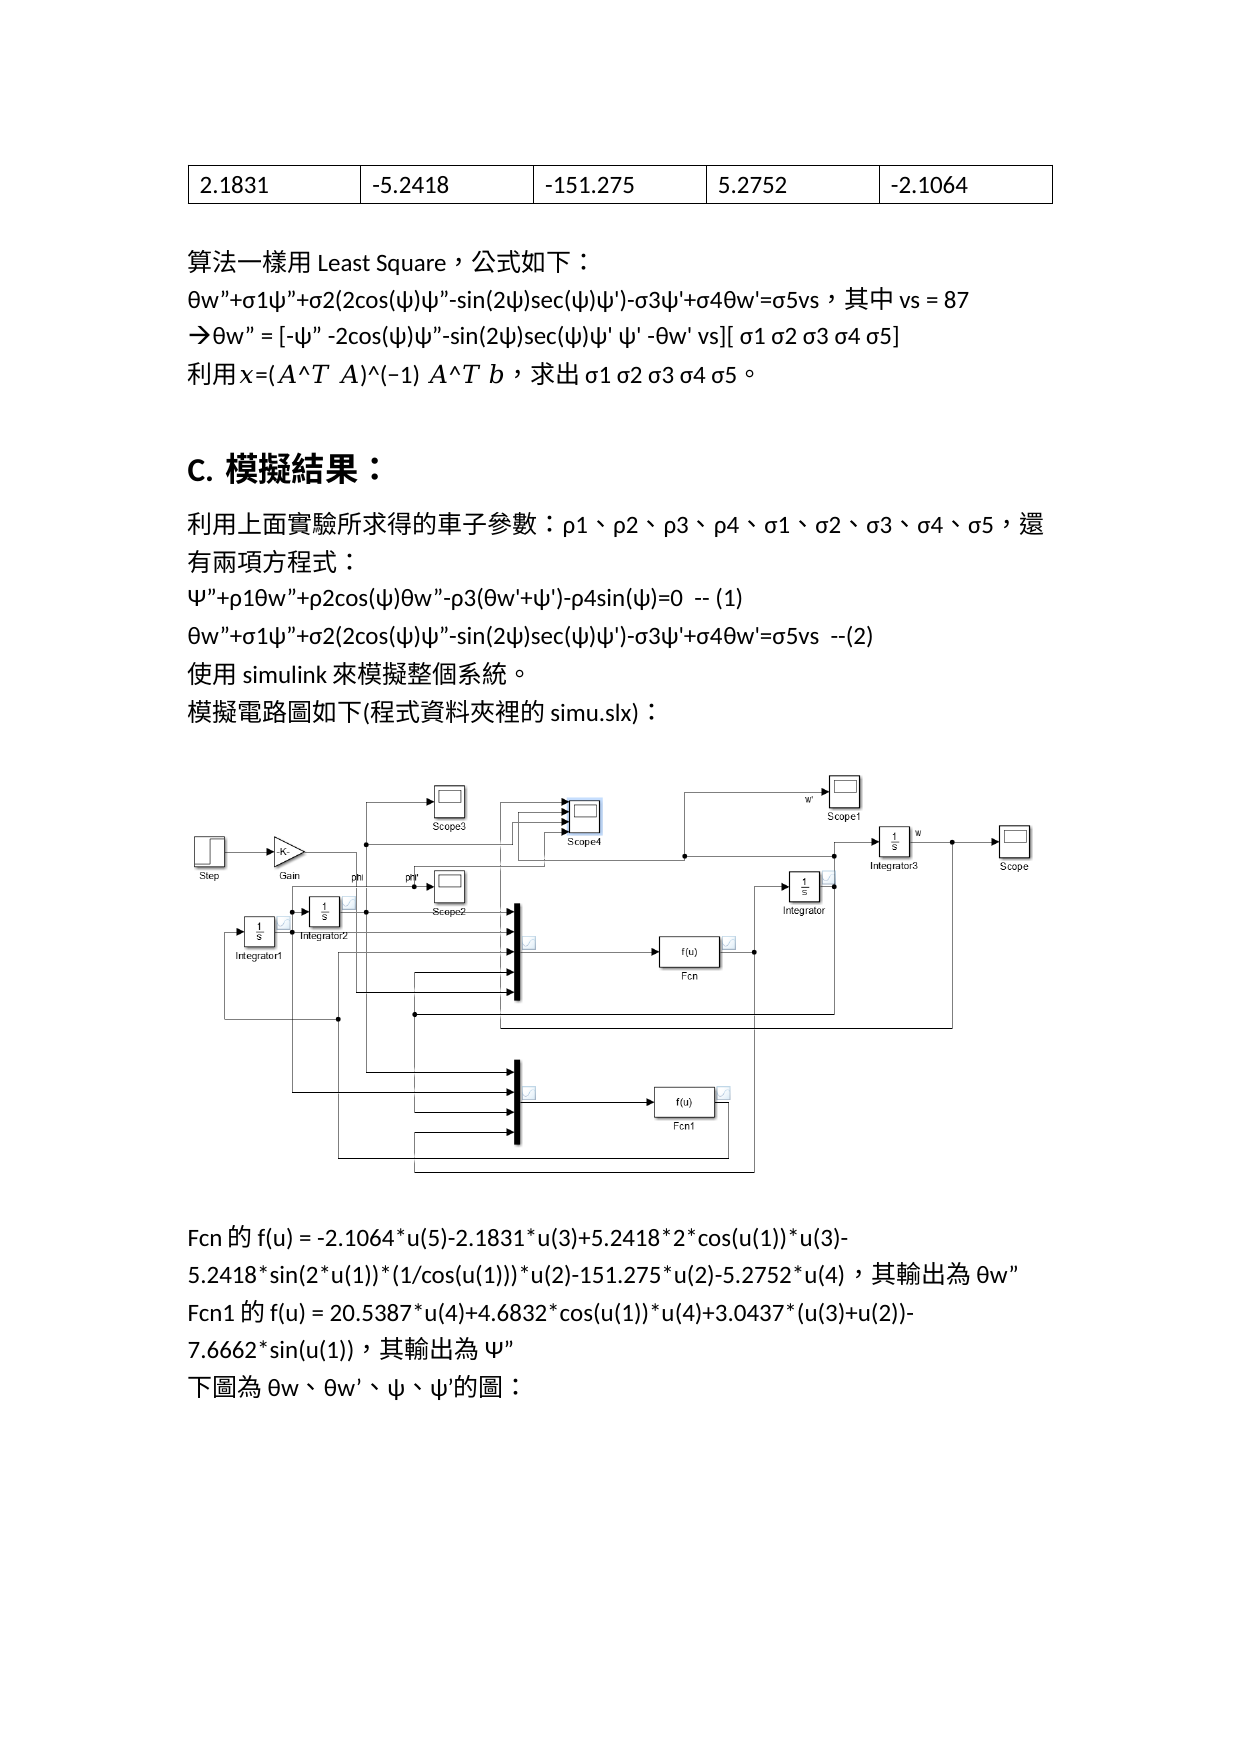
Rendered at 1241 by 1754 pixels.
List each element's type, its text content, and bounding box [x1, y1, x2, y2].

picture [187, 729, 1053, 1192]
text Fcn1的f(u) = 20.5387*u(4)+4.6832*cos(u(1))*u(4)+3.0437*(u(3)+u(2))-7.6662*sin(u(1))，其輸出為Ψ” [187, 1292, 1053, 1367]
text 使用simulink來模擬整個系統。 [187, 654, 1053, 692]
text θw” = [-ψ” -2cos(ψ)ψ”-sin(2ψ)sec(ψ)ψ' ψ' -θw' vs][ σ1 σ2 σ3 σ4 σ5] [187, 317, 1053, 354]
text θw”+σ1ψ”+σ2(2cos(ψ)ψ”-sin(2ψ)sec(ψ)ψ')-σ3ψ'+σ4θw'=σ5vs --(2) [187, 617, 1053, 654]
text Ψ”+ρ1θw”+ρ2cos(ψ)θw”-ρ3(θw'+ψ')-ρ4sin(ψ)=0 -- (1) [187, 579, 1053, 617]
text 算法一樣用Least Square，公式如下： [187, 242, 1053, 279]
text 利用上面實驗所求得的車子參數：ρ1、ρ2、ρ3、ρ4、σ1、σ2、σ3、σ4、σ5，還有兩項方程式： [187, 504, 1053, 579]
table_cell 5.2752 [707, 166, 879, 203]
text θw”+σ1ψ”+σ2(2cos(ψ)ψ”-sin(2ψ)sec(ψ)ψ')-σ3ψ'+σ4θw'=σ5vs，其中vs = 87 [187, 279, 1053, 317]
text 下圖為θw、θw’、ψ、ψ’的圖： [187, 1367, 1053, 1404]
table_cell 2.1831 [189, 166, 360, 203]
table_cell -151.275 [534, 166, 706, 203]
list 模擬結果： [187, 429, 1053, 504]
table_cell -5.2418 [361, 166, 533, 203]
text 模擬電路圖如下(程式資料夾裡的simu.slx)： [187, 692, 1053, 729]
text Fcn的f(u) = -2.1064*u(5)-2.1831*u(3)+5.2418*2*cos(u(1))*u(3)-5.2418*sin(2*u(1))*(1/cos(u(1)))*u(2)-151.275*u(2)-5.2752*u(4)，其輸出為θw” [187, 1217, 1053, 1292]
table_cell -2.1064 [880, 166, 1052, 203]
text 利用𝑥=(𝐴^𝑇 𝐴)^(−1) 𝐴^𝑇 𝑏，求出σ1 σ2 σ3 σ4 σ5。 [187, 354, 1053, 392]
